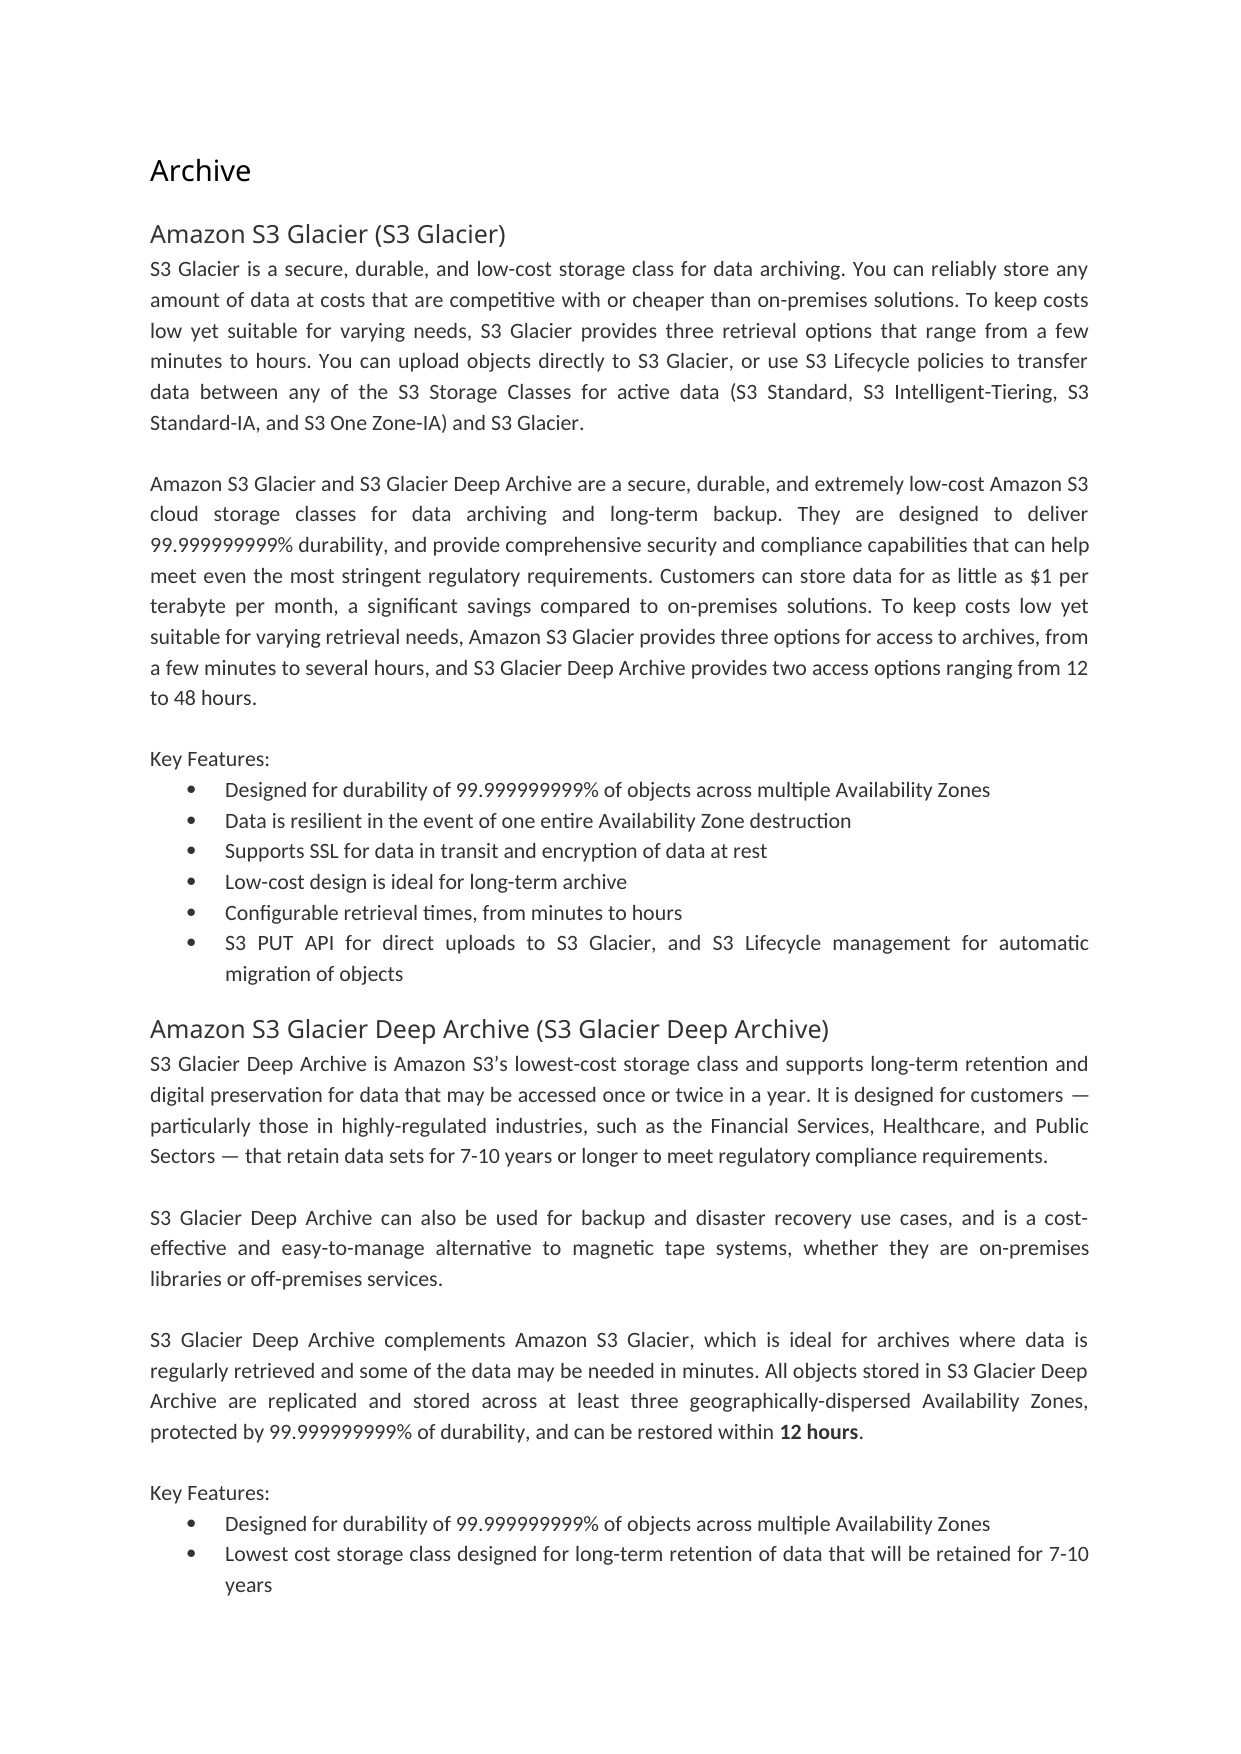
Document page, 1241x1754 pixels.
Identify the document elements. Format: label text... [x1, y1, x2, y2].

list Data is resilient in the event of one entire Availability Zone destruction [187, 807, 1090, 833]
subtitle Amazon S3 Glacier (S3 Glacier) [150, 216, 1090, 251]
subtitle Archive [150, 150, 1090, 190]
text Key Features: [150, 1479, 1090, 1506]
text S3 Glacier Deep Archive complements Amazon S3 Glacier, which is ideal for archives where data is regularly retrieved and some of the data may be needed in minutes. All objects stored in S3 Glacier Deep Archive are replicated and stored across at least three geographically-dispersed Availability Zones, protected by 99.999999999% of durability, and can be restored within 12 hours. [150, 1326, 1090, 1445]
list Low-cost design is ideal for long-term archive [187, 868, 1090, 895]
list Designed for durability of 99.999999999% of objects across multiple Availability Zones [187, 1510, 1090, 1537]
list Configurable retrieval times, from minutes to hours [187, 899, 1090, 925]
list Supports SSL for data in transit and encryption of data at rest [187, 837, 1090, 864]
text S3 Glacier Deep Archive is Amazon S3’s lowest-cost storage class and supports long-term retention and digital preservation for data that may be accessed once or twice in a year. It is designed for customers — particularly those in highly-regulated industries, such as the Financial Services, Healthcare, and Public Sectors — that retain data sets for 7-10 years or longer to meet regulatory compliance requirements. [150, 1051, 1090, 1169]
text Amazon S3 Glacier and S3 Glacier Deep Archive are a secure, durable, and extremely low-cost Amazon S3 cloud storage classes for data archiving and long-term backup. They are designed to deliver 99.999999999% durability, and provide comprehensive security and compliance capabilities that can help meet even the most stringent regulatory requirements. Customers can store data for as little as $1 per terabyte per month, a significant savings compared to on-premises solutions. To keep costs low yet suitable for varying retrieval needs, Amazon S3 Glacier provides three options for access to archives, from a few minutes to several hours, and S3 Glacier Deep Archive provides two access options ranging from 12 to 48 hours. [150, 470, 1090, 711]
text Key Features: [150, 746, 1090, 772]
text S3 Glacier Deep Archive can also be used for backup and disaster recovery use cases, and is a cost-effective and easy-to-manage alternative to magnetic tape systems, whether they are on-premises libraries or off-premises services. [150, 1204, 1090, 1292]
text S3 Glacier is a secure, durable, and low-cost storage class for data archiving. You can reliably store any amount of data at costs that are competitive with or cheaper than on-premises solutions. To keep costs low yet suitable for varying needs, S3 Glacier provides three retrieval options that range from a few minutes to hours. You can upload objects directly to S3 Glacier, or use S3 Lifecycle policies to transfer data between any of the S3 Storage Classes for active data (S3 Standard, S3 Intelligent-Tiering, S3 Standard-IA, and S3 One Zone-IA) and S3 Glacier. [150, 256, 1090, 435]
list Lowest cost storage class designed for long-term retention of data that will be retained for 7-10 years [187, 1541, 1090, 1598]
list Designed for durability of 99.999999999% of objects across multiple Availability Zones [187, 776, 1090, 803]
subtitle Amazon S3 Glacier Deep Archive (S3 Glacier Deep Archive) [150, 1011, 1090, 1046]
list S3 PUT API for direct uploads to S3 Glacier, and S3 Lifecycle management for automatic migration of objects [187, 929, 1090, 987]
